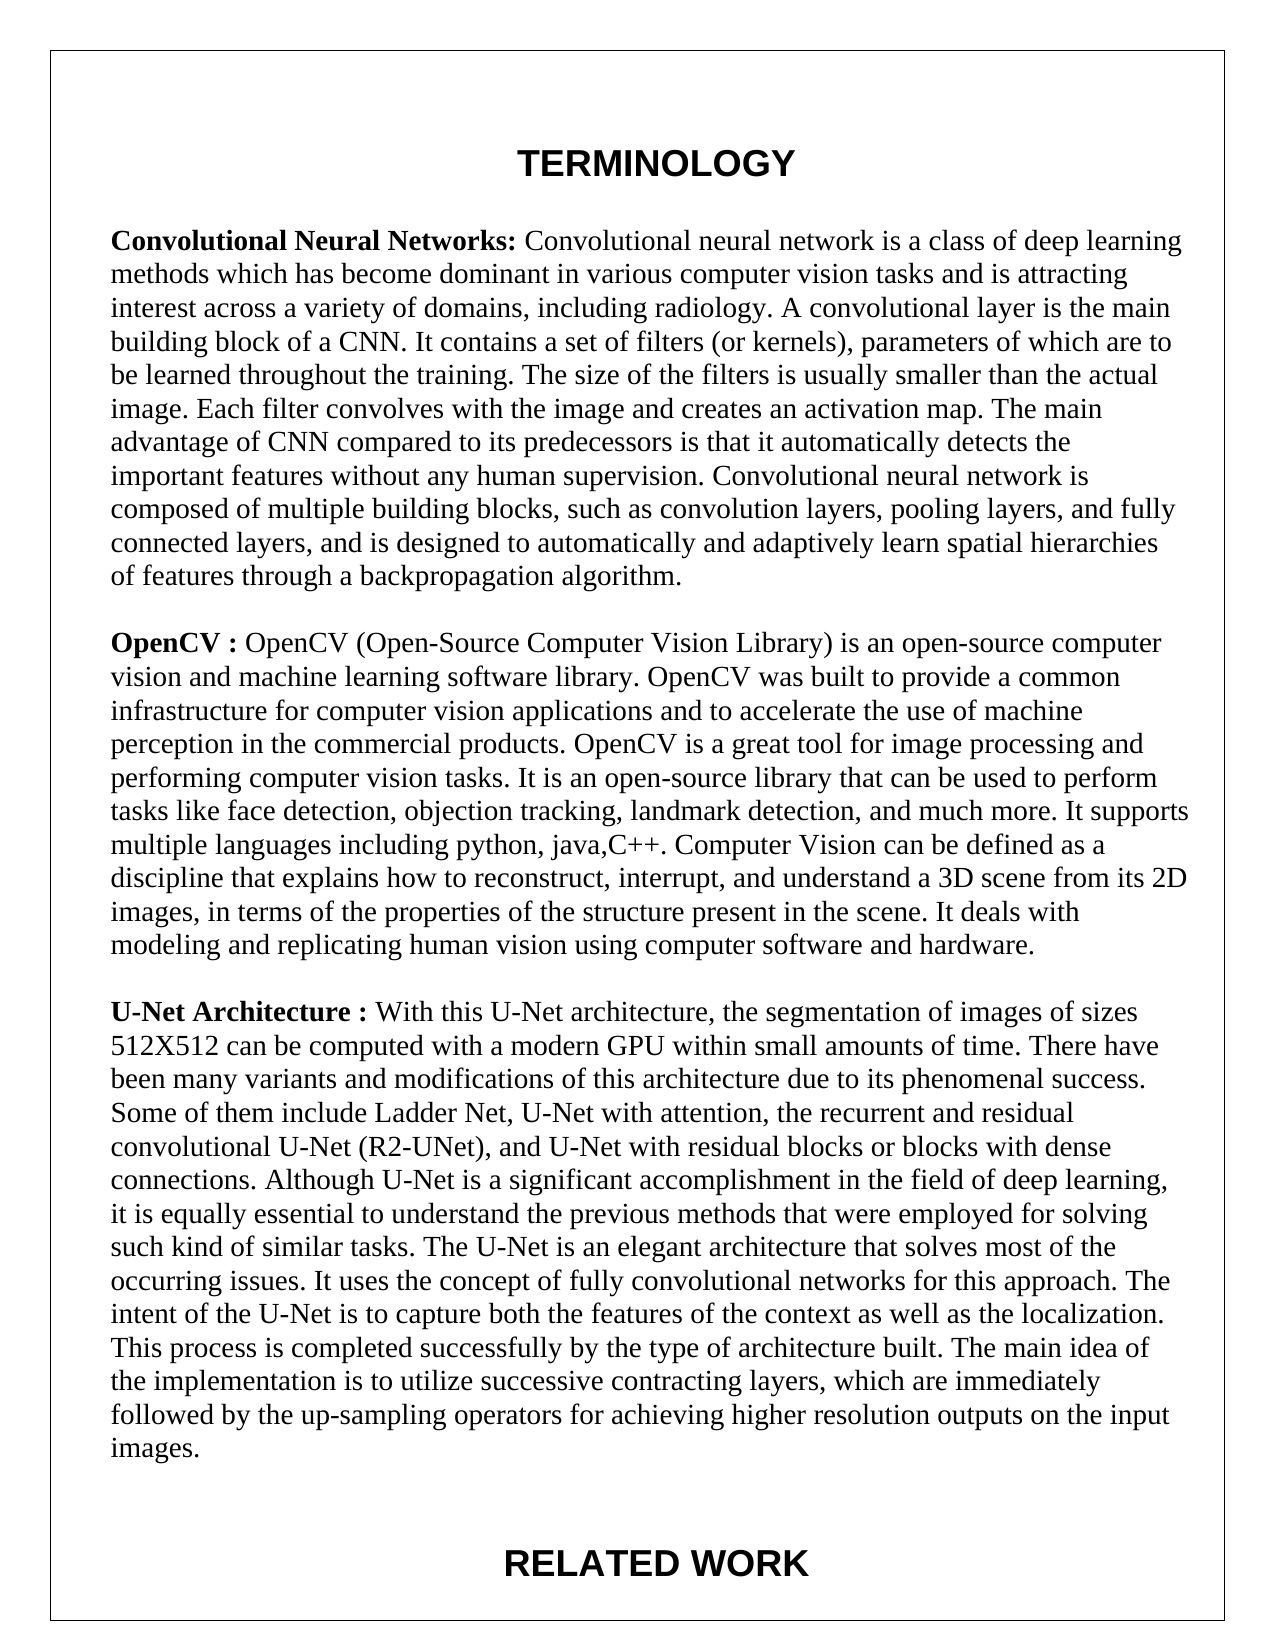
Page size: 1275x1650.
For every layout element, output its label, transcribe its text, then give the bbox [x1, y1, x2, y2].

text U-Net Architecture : With this U-Net architecture, the segmentation of images of sizes 512X512 can be computed with a modern GPU within small amounts of time. There have been many variants and modifications of this architecture due to its phenomenal success. Some of them include Ladder Net, U-Net with attention, the recurrent and residual convolutional U-Net (R2-UNet), and U-Net with residual blocks or blocks with dense connections. Although U-Net is a significant accomplishment in the field of deep learning, it is equally essential to understand the previous methods that were employed for solving such kind of similar tasks. The U-Net is an elegant architecture that solves most of the occurring issues. It uses the concept of fully convolutional networks for this approach. The intent of the U-Net is to capture both the features of the context as well as the localization. This process is completed successfully by the type of architecture built. The main idea of the implementation is to utilize successive contracting layers, which are immediately followed by the up-sampling operators for achieving higher resolution outputs on the input images. [110, 994, 1190, 1464]
text Convolutional Neural Networks: Convolutional neural network is a class of deep learning methods which has become dominant in various computer vision tasks and is attracting interest across a variety of domains, including radiology. A convolutional layer is the main building block of a CNN. It contains a set of filters (or kernels), parameters of which are to be learned throughout the training. The size of the filters is usually smaller than the actual image. Each filter convolves with the image and creates an activation map. The main advantage of CNN compared to its predecessors is that it automatically detects the important features without any human supervision. Convolutional neural network is composed of multiple building blocks, such as convolution layers, pooling layers, and fully connected layers, and is designed to automatically and adaptively learn spatial hierarchies of features through a backpropagation algorithm. [110, 223, 1190, 592]
subtitle TERMINOLOGY [123, 142, 1190, 185]
subtitle RELATED WORK [123, 1541, 1190, 1584]
text OpenCV : OpenCV (Open-Source Computer Vision Library) is an open-source computer vision and machine learning software library. OpenCV was built to provide a common infrastructure for computer vision applications and to accelerate the use of machine perception in the commercial products. OpenCV is a great tool for image processing and performing computer vision tasks. It is an open-source library that can be used to perform tasks like face detection, objection tracking, landmark detection, and much more. It supports multiple languages including python, java,C++. Computer Vision can be defined as a discipline that explains how to reconstruct, interrupt, and understand a 3D scene from its 2D images, in terms of the properties of the structure present in the scene. It deals with modeling and replicating human vision using computer software and hardware. [110, 626, 1190, 961]
